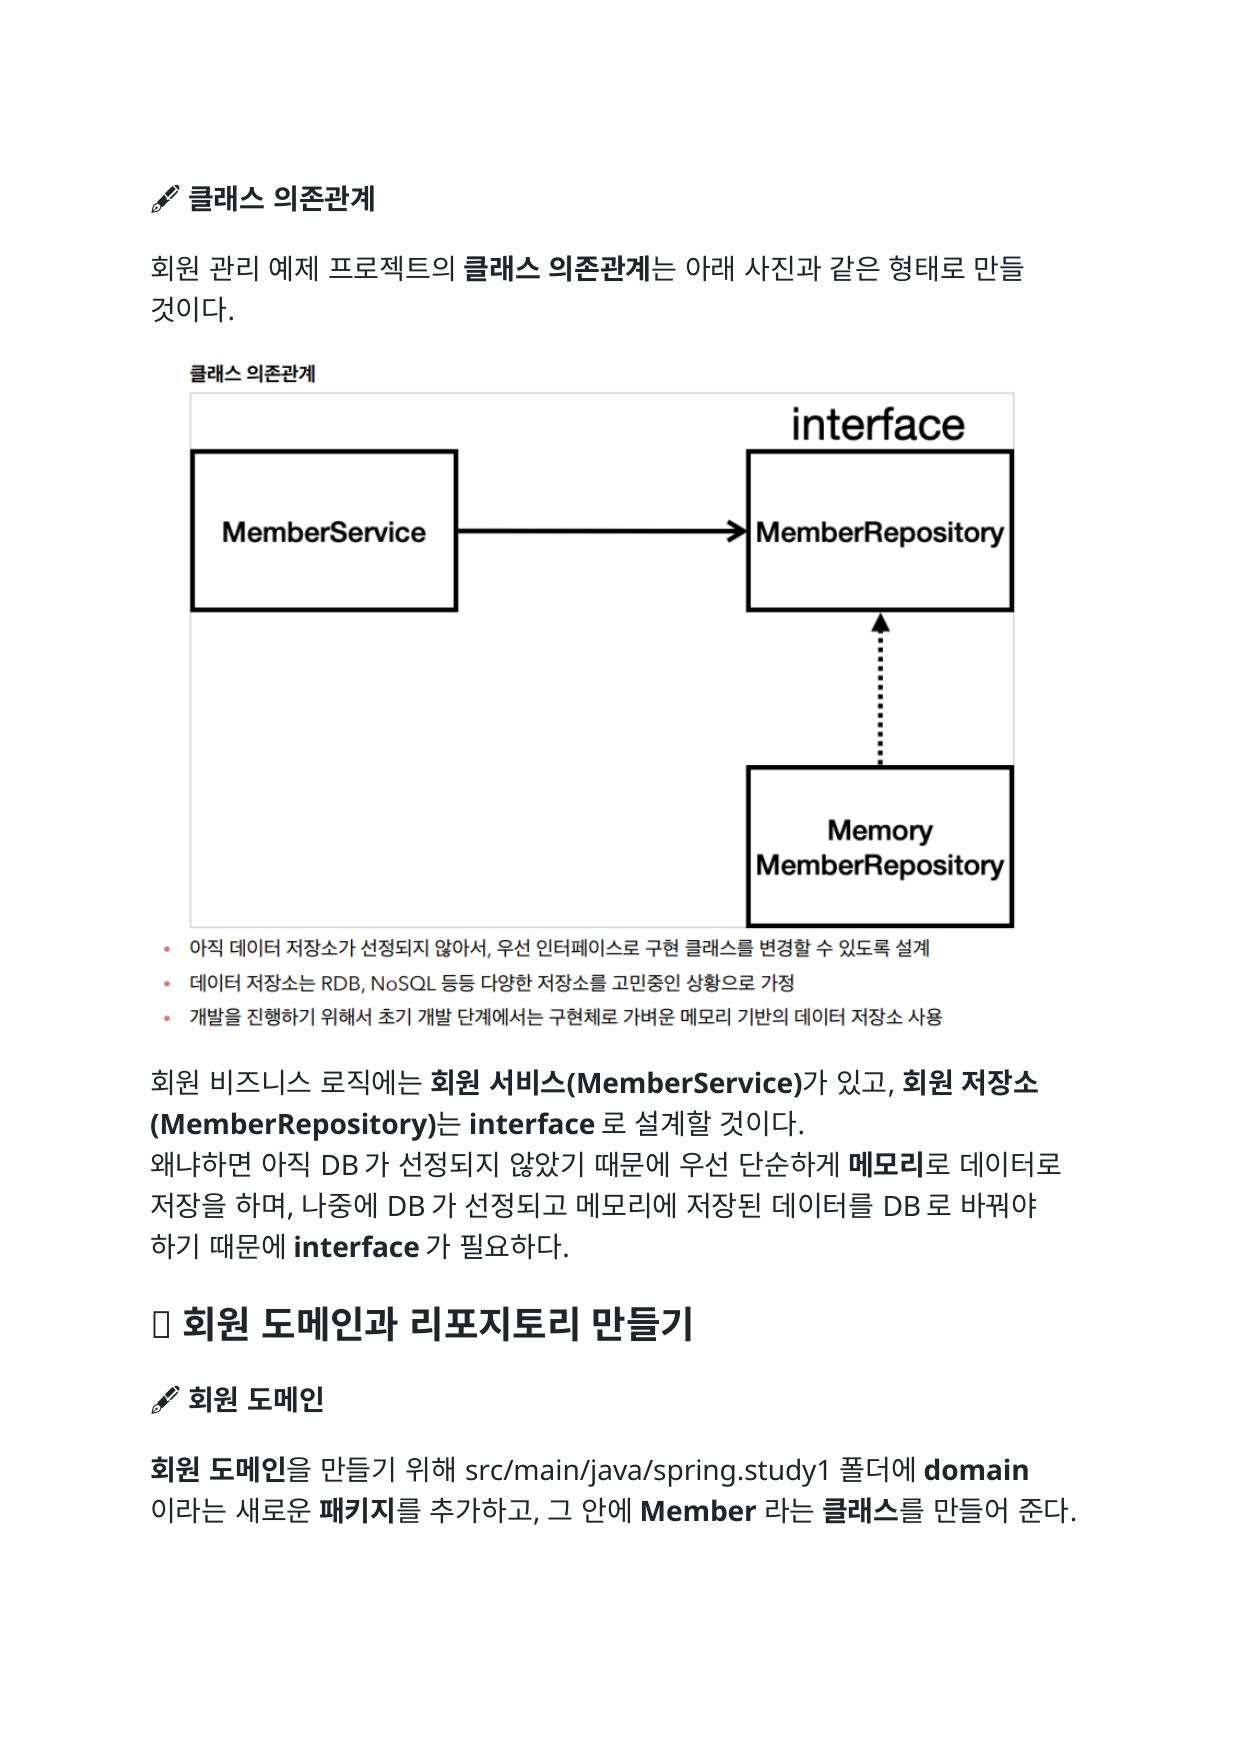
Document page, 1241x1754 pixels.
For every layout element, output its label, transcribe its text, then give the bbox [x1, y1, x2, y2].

text 회원 도메인을 만들기 위해 src/main/java/spring.study1 폴더에 domain 이라는 새로운 패키지를 추가하고, 그 안에 Member 라는 클래스를 만들어 준다. [150, 1448, 1090, 1530]
text 회원 비즈니스 로직에는 회원 서비스(MemberService)가 있고, 회원 저장소(MemberRepository)는 interface로 설계할 것이다. 왜냐하면 아직 DB가 선정되지 않았기 때문에 우선 단순하게 메모리로 데이터로 저장을 하며, 나중에 DB가 선정되고 메모리에 저장된 데이터를 DB로 바꿔야 하기 때문에 interface가 필요하다. [150, 1061, 1090, 1265]
picture [150, 357, 1049, 1032]
text 🖋️ 회원 도메인 [150, 1378, 1090, 1419]
text 📒 회원 도메인과 리포지토리 만들기 [150, 1294, 1090, 1349]
text 회원 관리 예제 프로젝트의 클래스 의존관계는 아래 사진과 같은 형태로 만들 것이다. [150, 247, 1090, 329]
text 🖋️ 클래스 의존관계 [150, 177, 1090, 218]
